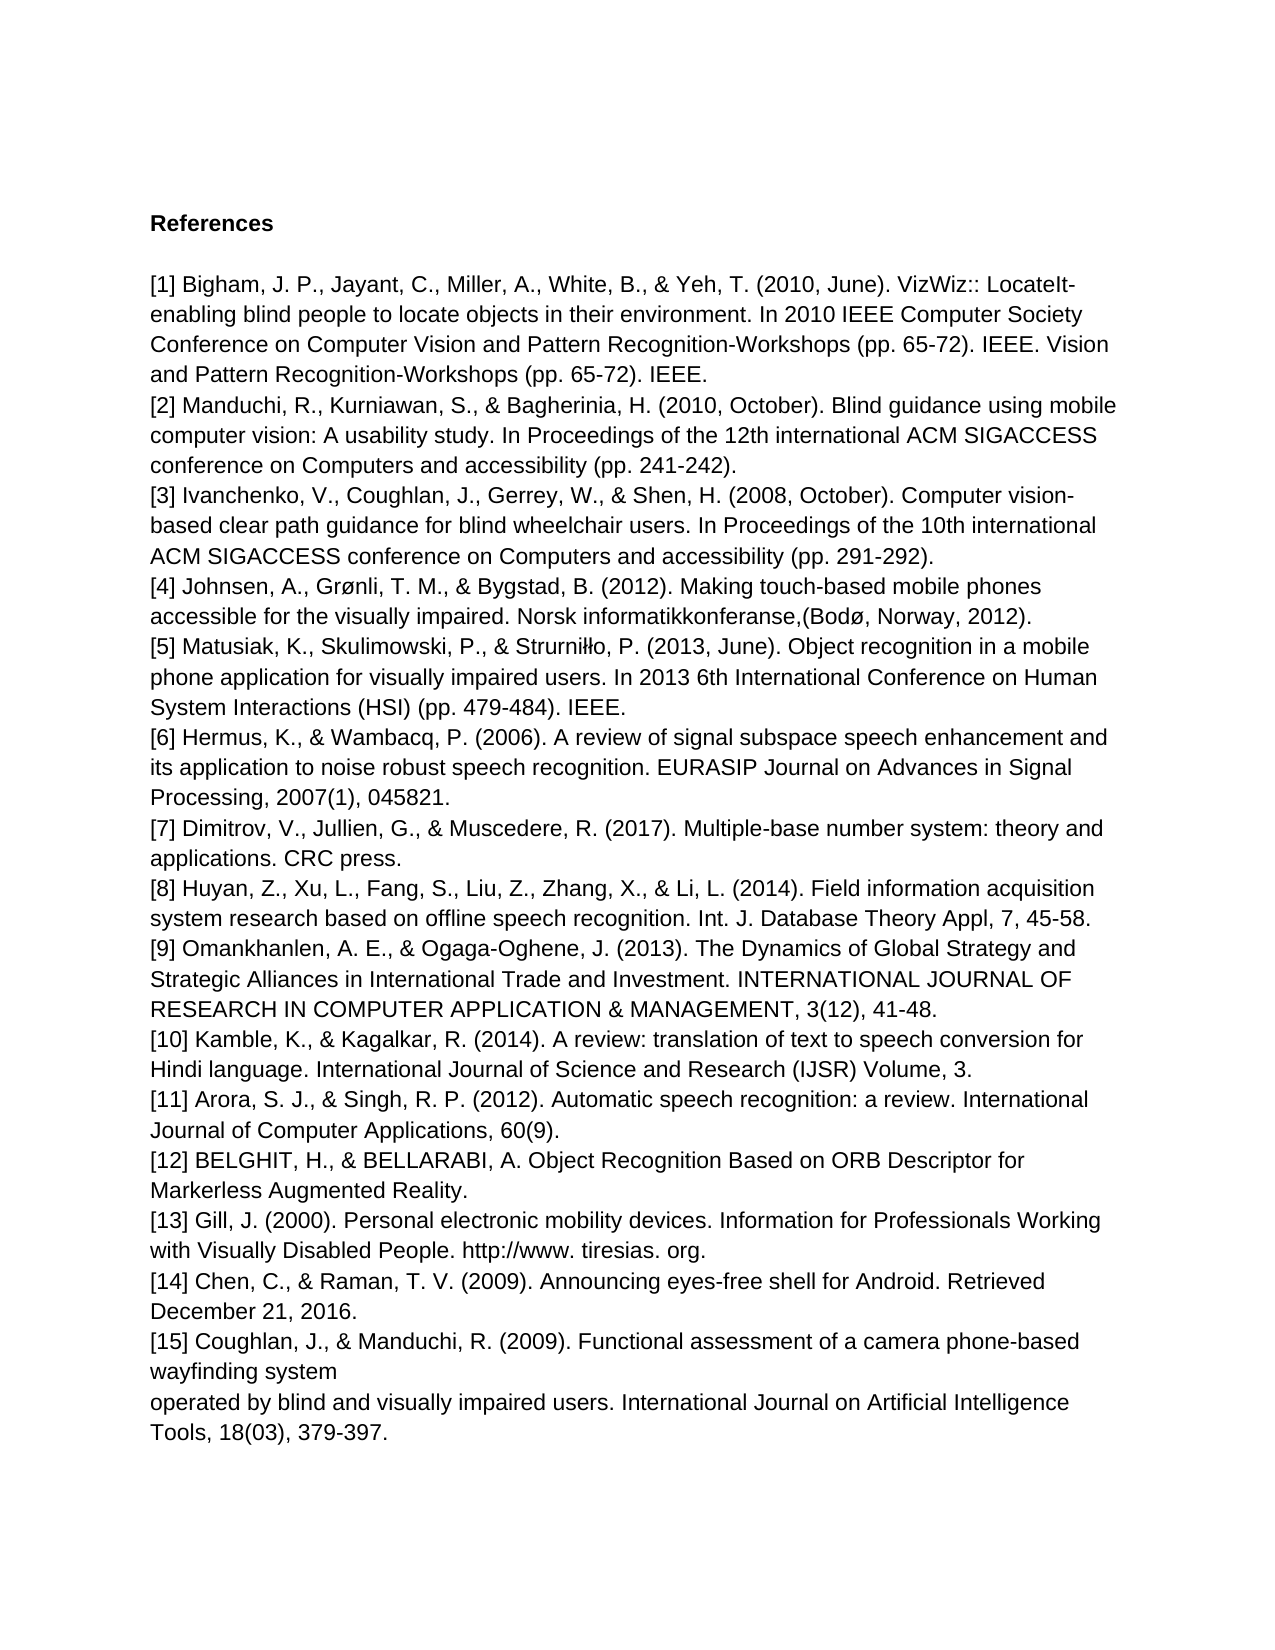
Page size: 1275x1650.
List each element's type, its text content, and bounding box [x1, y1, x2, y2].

text Tools, 18(03), 379-397. [150, 1419, 1125, 1445]
text [14] Chen, C., & Raman, T. V. (2009). Announcing eyes-free shell for Android. Retrieved December 21, 2016. [150, 1268, 1125, 1324]
text [2] Manduchi, R., Kurniawan, S., & Bagherinia, H. (2010, October). Blind guidance using mobile computer vision: A usability study. In Proceedings of the 12th international ACM SIGACCESS conference on Computers and accessibility (pp. 241-242). [150, 392, 1125, 478]
text [12] BELGHIT, H., & BELLARABI, A. Object Recognition Based on ORB Descriptor for Markerless Augmented Reality. [150, 1147, 1125, 1203]
text [11] Arora, S. J., & Singh, R. P. (2012). Automatic speech recognition: a review. International Journal of Computer Applications, 60(9). [150, 1086, 1125, 1143]
text [9] Omankhanlen, A. E., & Ogaga-Oghene, J. (2013). The Dynamics of Global Strategy and Strategic Alliances in International Trade and Investment. INTERNATIONAL JOURNAL OF RESEARCH IN COMPUTER APPLICATION & MANAGEMENT, 3(12), 41-48. [150, 935, 1125, 1022]
text [1] Bigham, J. P., Jayant, C., Miller, A., White, B., & Yeh, T. (2010, June). VizWiz:: LocateIt-enabling blind people to locate objects in their environment. In 2010 IEEE Computer Society Conference on Computer Vision and Pattern Recognition-Workshops (pp. 65-72). IEEE. Vision and Pattern Recognition-Workshops (pp. 65-72). IEEE. [150, 271, 1125, 388]
text [4] Johnsen, A., Grønli, T. M., & Bygstad, B. (2012). Making touch-based mobile phones accessible for the visually impaired. Norsk informatikkonferanse,(Bodø, Norway, 2012). [150, 573, 1125, 629]
text [15] Coughlan, J., & Manduchi, R. (2009). Functional assessment of a camera phone-based wayfinding system [150, 1328, 1125, 1385]
text References [150, 210, 1125, 237]
text [3] Ivanchenko, V., Coughlan, J., Gerrey, W., & Shen, H. (2008, October). Computer vision-based clear path guidance for blind wheelchair users. In Proceedings of the 10th international ACM SIGACCESS conference on Computers and accessibility (pp. 291-292). [150, 482, 1125, 569]
text [13] Gill, J. (2000). Personal electronic mobility devices. Information for Professionals Working with Visually Disabled People. http://www. tiresias. org. [150, 1207, 1125, 1264]
text [7] Dimitrov, V., Jullien, G., & Muscedere, R. (2017). Multiple-base number system: theory and applications. CRC press. [150, 814, 1125, 871]
text [6] Hermus, K., & Wambacq, P. (2006). A review of signal subspace speech enhancement and its application to noise robust speech recognition. EURASIP Journal on Advances in Signal Processing, 2007(1), 045821. [150, 724, 1125, 811]
text [10] Kamble, K., & Kagalkar, R. (2014). A review: translation of text to speech conversion for Hindi language. International Journal of Science and Research (IJSR) Volume, 3. [150, 1026, 1125, 1083]
text [5] Matusiak, K., Skulimowski, P., & Strurniłło, P. (2013, June). Object recognition in a mobile phone application for visually impaired users. In 2013 6th International Conference on Human System Interactions (HSI) (pp. 479-484). IEEE. [150, 633, 1125, 720]
text [8] Huyan, Z., Xu, L., Fang, S., Liu, Z., Zhang, X., & Li, L. (2014). Field information acquisition system research based on offline speech recognition. Int. J. Database Theory Appl, 7, 45-58. [150, 875, 1125, 932]
text operated by blind and visually impaired users. International Journal on Artificial Intelligence [150, 1388, 1125, 1415]
